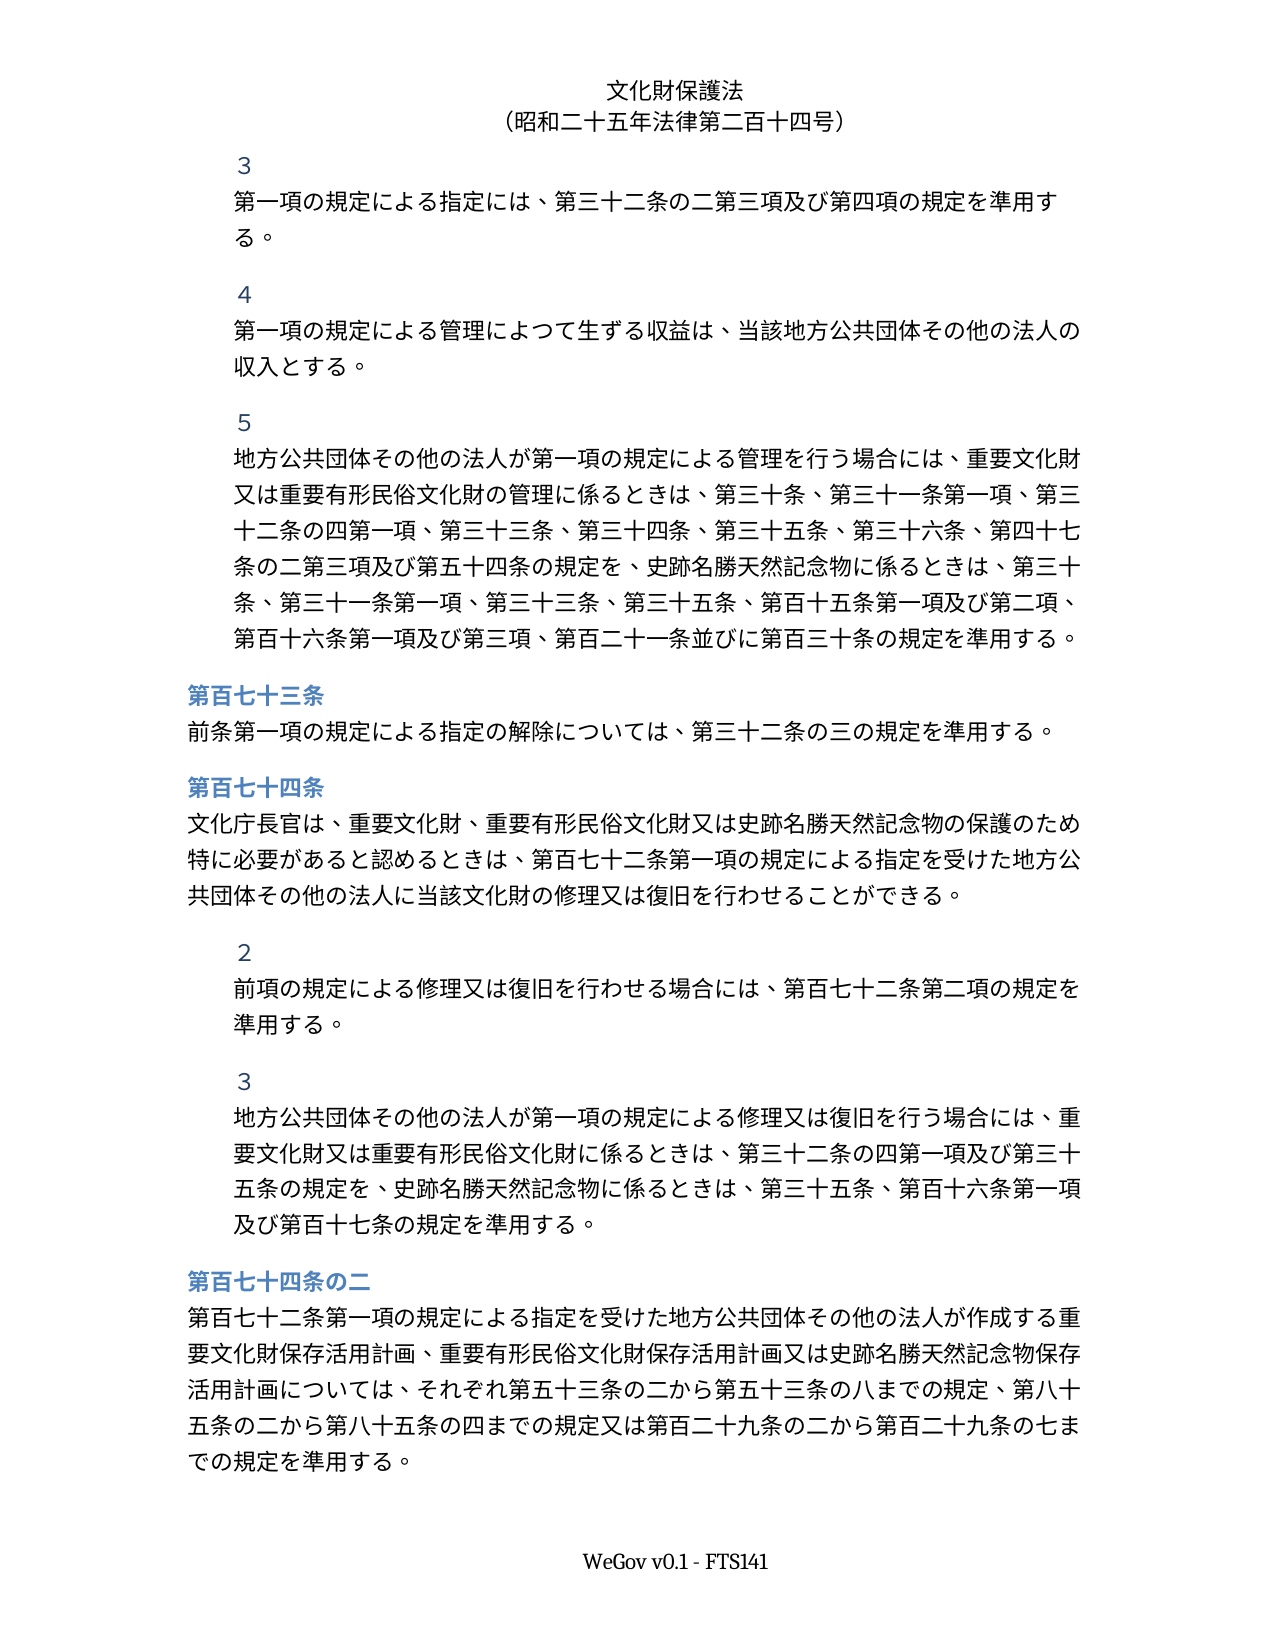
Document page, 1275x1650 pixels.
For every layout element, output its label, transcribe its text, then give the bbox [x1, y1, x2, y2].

subtitle ３ [233, 1066, 1087, 1097]
text 第一項の規定による管理によつて生ずる収益は、当該地方公共団体その他の法人の収入とする。 [233, 314, 1087, 382]
text 第一項の規定による指定には、第三十二条の二第三項及び第四項の規定を準用する。 [233, 186, 1087, 253]
subtitle 第百七十三条 [187, 680, 1087, 711]
subtitle 第百七十四条の二 [187, 1266, 1087, 1297]
text 地方公共団体その他の法人が第一項の規定による修理又は復旧を行う場合には、重要文化財又は重要有形民俗文化財に係るときは、第三十二条の四第一項及び第三十五条の規定を、史跡名勝天然記念物に係るときは、第三十五条、第百十六条第一項及び第百十七条の規定を準用する。 [233, 1102, 1087, 1241]
subtitle 第百七十四条 [187, 772, 1087, 804]
text 前項の規定による修理又は復旧を行わせる場合には、第百七十二条第二項の規定を準用する。 [233, 973, 1087, 1040]
subtitle ２ [233, 937, 1087, 968]
text 文化庁長官は、重要文化財、重要有形民俗文化財又は史跡名勝天然記念物の保護のため特に必要があると認めるときは、第百七十二条第一項の規定による指定を受けた地方公共団体その他の法人に当該文化財の修理又は復旧を行わせることができる。 [187, 808, 1087, 911]
text 前条第一項の規定による指定の解除については、第三十二条の三の規定を準用する。 [187, 716, 1087, 747]
subtitle ５ [233, 407, 1087, 438]
text 第百七十二条第一項の規定による指定を受けた地方公共団体その他の法人が作成する重要文化財保存活用計画、重要有形民俗文化財保存活用計画又は史跡名勝天然記念物保存活用計画については、それぞれ第五十三条の二から第五十三条の八までの規定、第八十五条の二から第八十五条の四までの規定又は第百二十九条の二から第百二十九条の七までの規定を準用する。 [187, 1302, 1087, 1477]
subtitle ３ [233, 150, 1087, 181]
subtitle ４ [233, 279, 1087, 310]
text 地方公共団体その他の法人が第一項の規定による管理を行う場合には、重要文化財又は重要有形民俗文化財の管理に係るときは、第三十条、第三十一条第一項、第三十二条の四第一項、第三十三条、第三十四条、第三十五条、第三十六条、第四十七条の二第三項及び第五十四条の規定を、史跡名勝天然記念物に係るときは、第三十条、第三十一条第一項、第三十三条、第三十五条、第百十五条第一項及び第二項、第百十六条第一項及び第三項、第百二十一条並びに第百三十条の規定を準用する。 [233, 443, 1087, 654]
